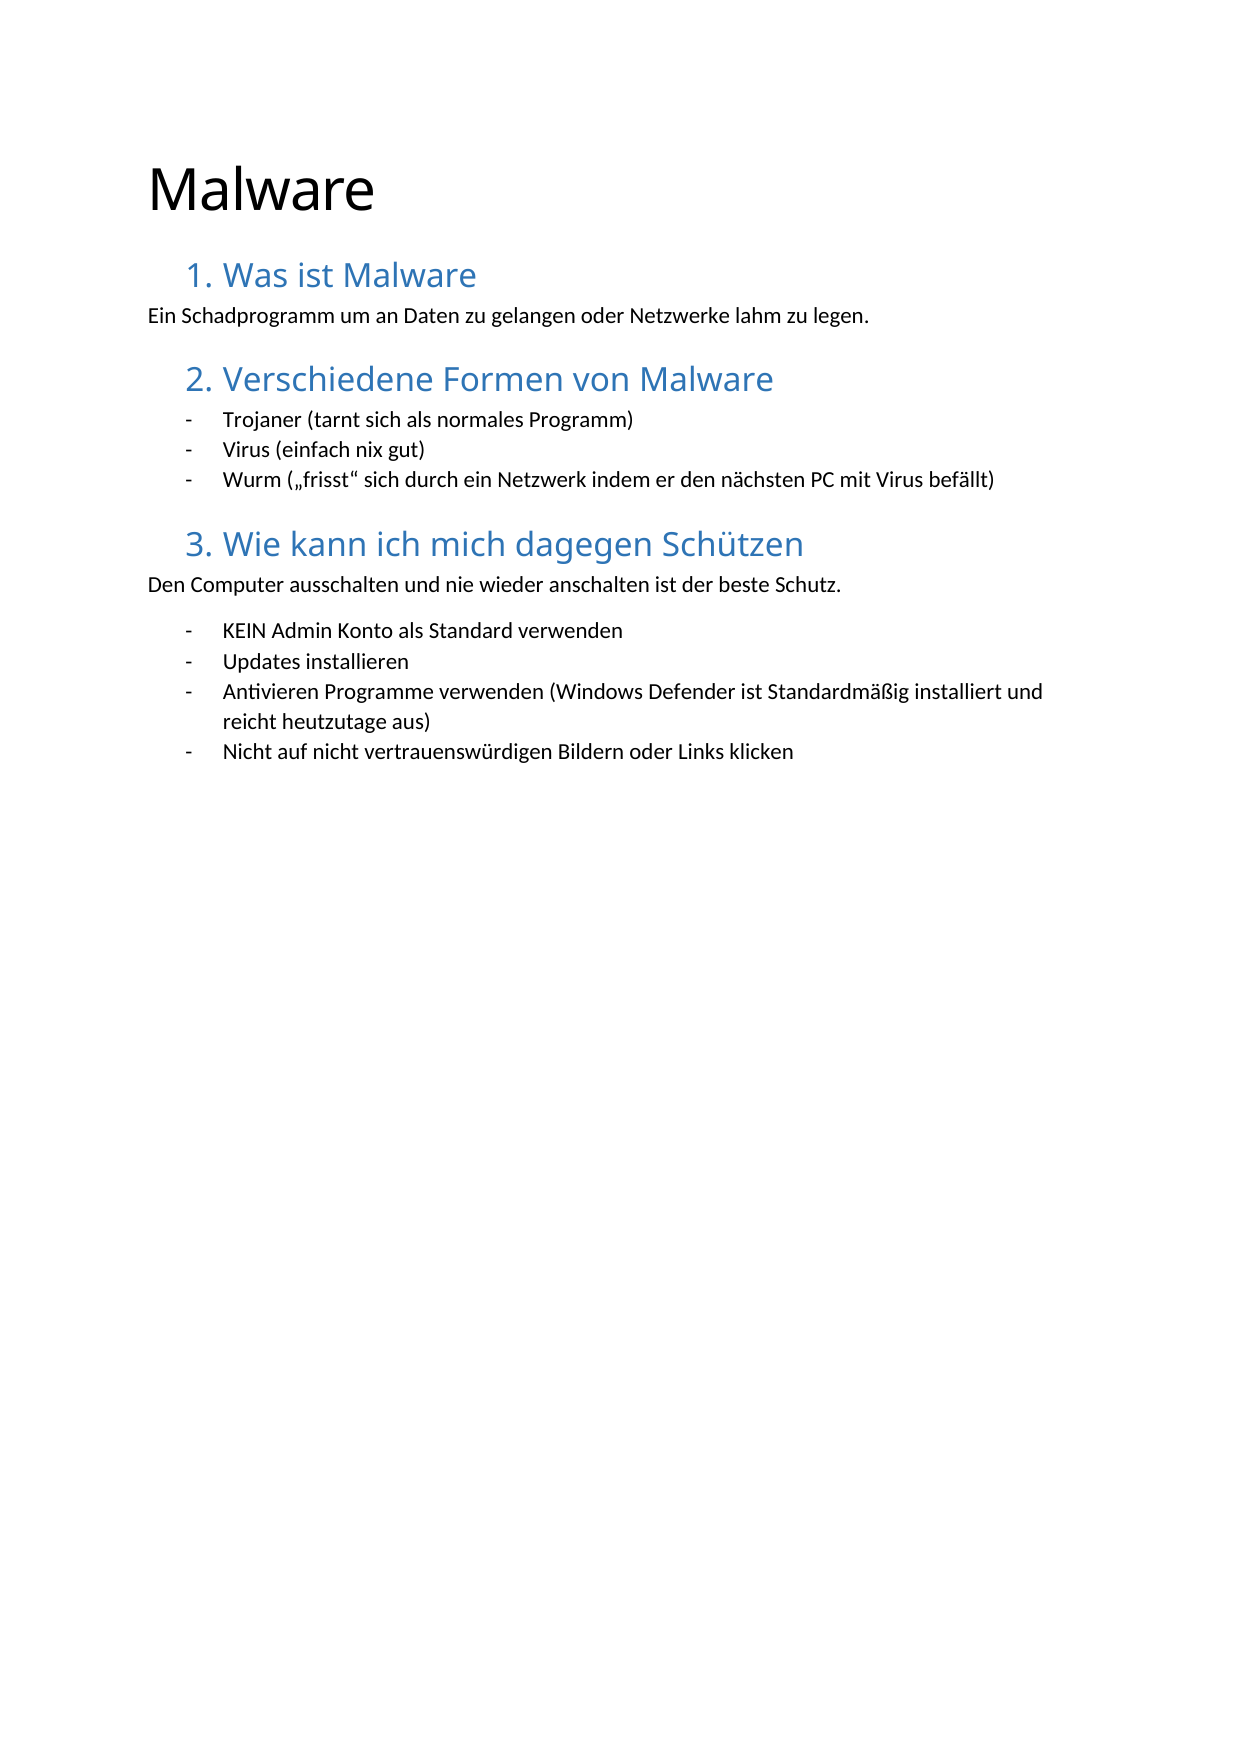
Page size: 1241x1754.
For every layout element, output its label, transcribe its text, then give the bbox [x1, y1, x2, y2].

text Ein Schadprogramm um an Daten zu gelangen oder Netzwerke lahm zu legen. [148, 301, 1093, 329]
list Wurm („frisst“ sich durch ein Netzwerk indem er den nächsten PC mit Virus befällt) [185, 466, 1093, 494]
list Nicht auf nicht vertrauenswürdigen Bildern oder Links klicken [185, 737, 1093, 766]
list Trojaner (tarnt sich als normales Programm) [185, 405, 1093, 433]
text Den Computer ausschalten und nie wieder anschalten ist der beste Schutz. [148, 570, 1093, 598]
list KEIN Admin Konto als Standard verwenden [185, 617, 1093, 645]
subtitle Wie kann ich mich dagegen Schützen [185, 521, 1093, 566]
subtitle Was ist Malware [185, 252, 1093, 297]
list Virus (einfach nix gut) [185, 435, 1093, 463]
list Antivieren Programme verwenden (Windows Defender ist Standardmäßig installiert und reicht heutzutage aus) [185, 677, 1093, 735]
subtitle Verschiedene Formen von Malware [185, 356, 1093, 402]
title Malware [148, 148, 1093, 227]
list Updates installieren [185, 647, 1093, 675]
